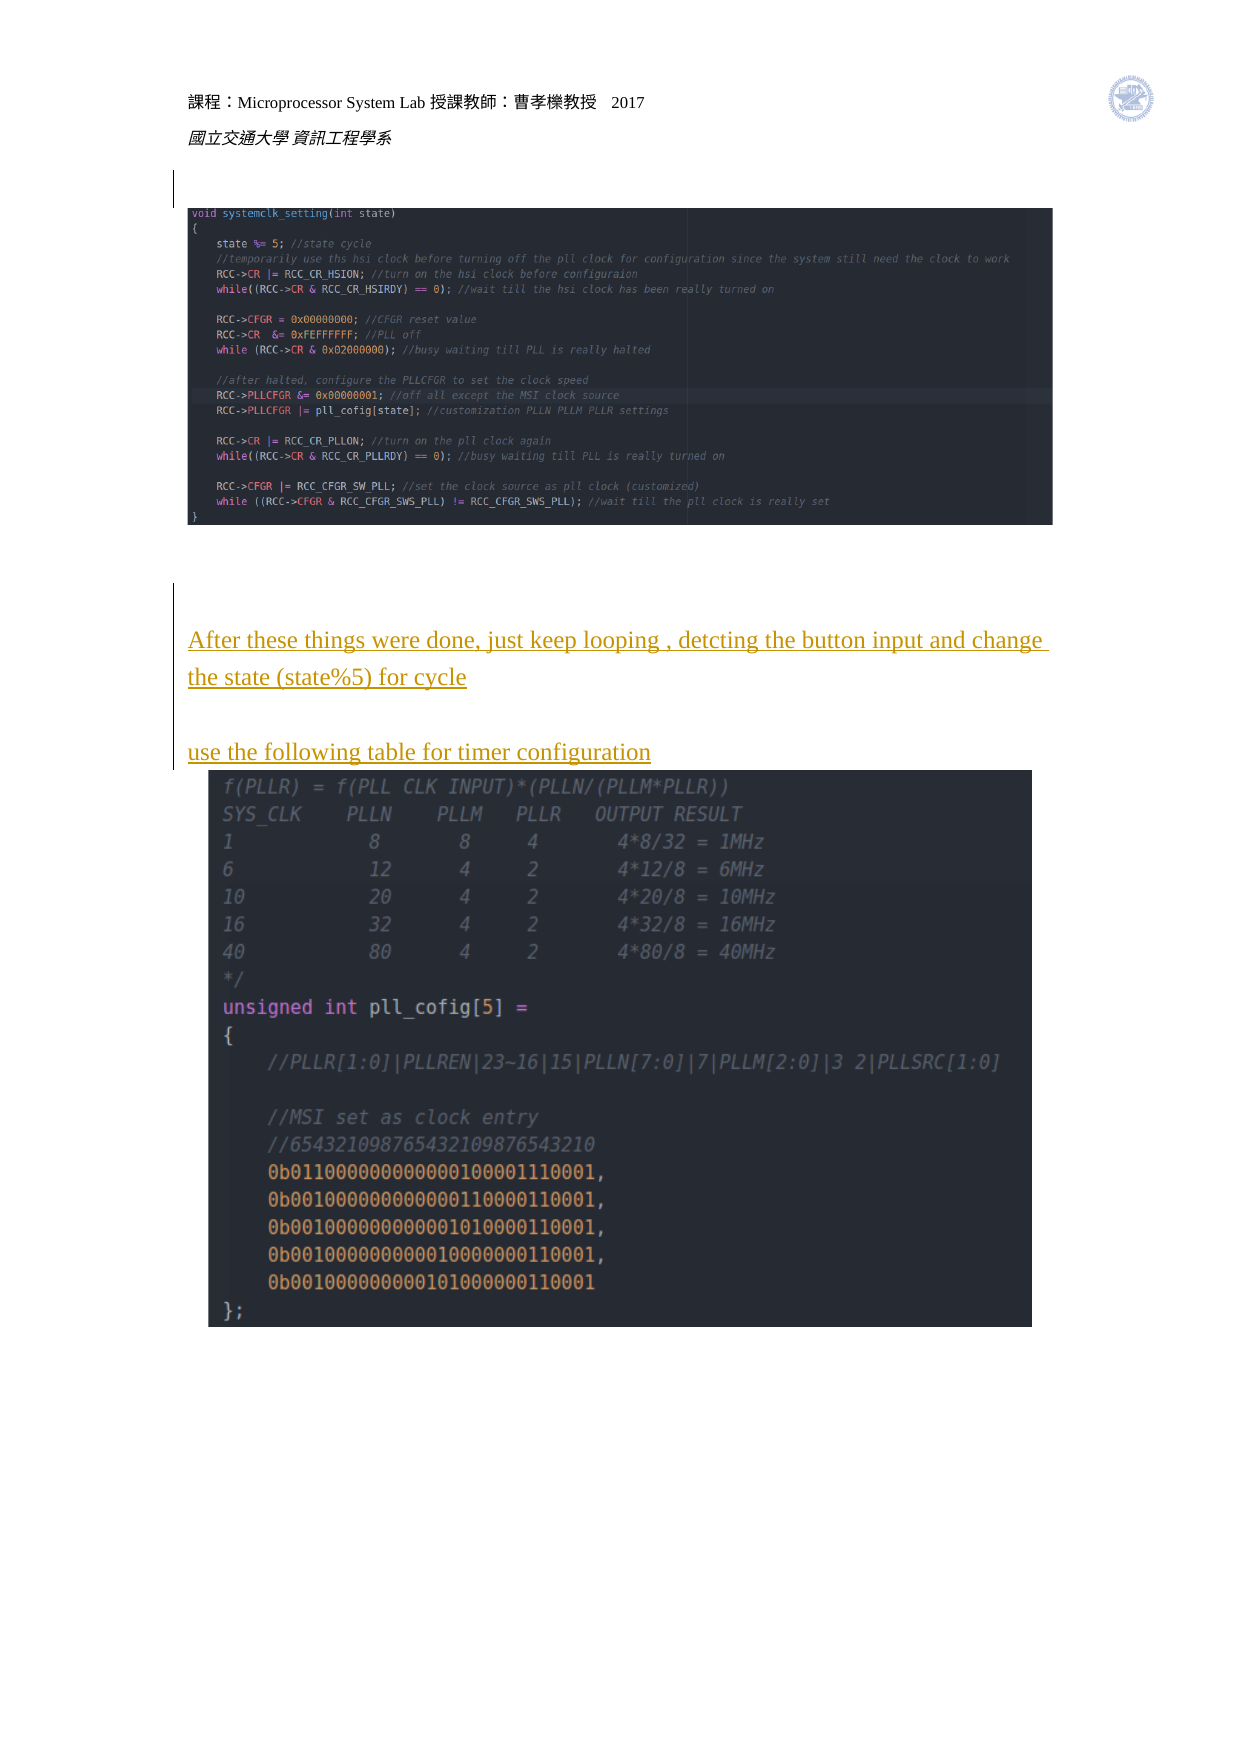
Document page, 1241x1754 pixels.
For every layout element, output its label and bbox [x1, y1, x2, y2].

picture [1102, 70, 1155, 123]
picture [187, 208, 1053, 525]
picture [208, 770, 1032, 1327]
